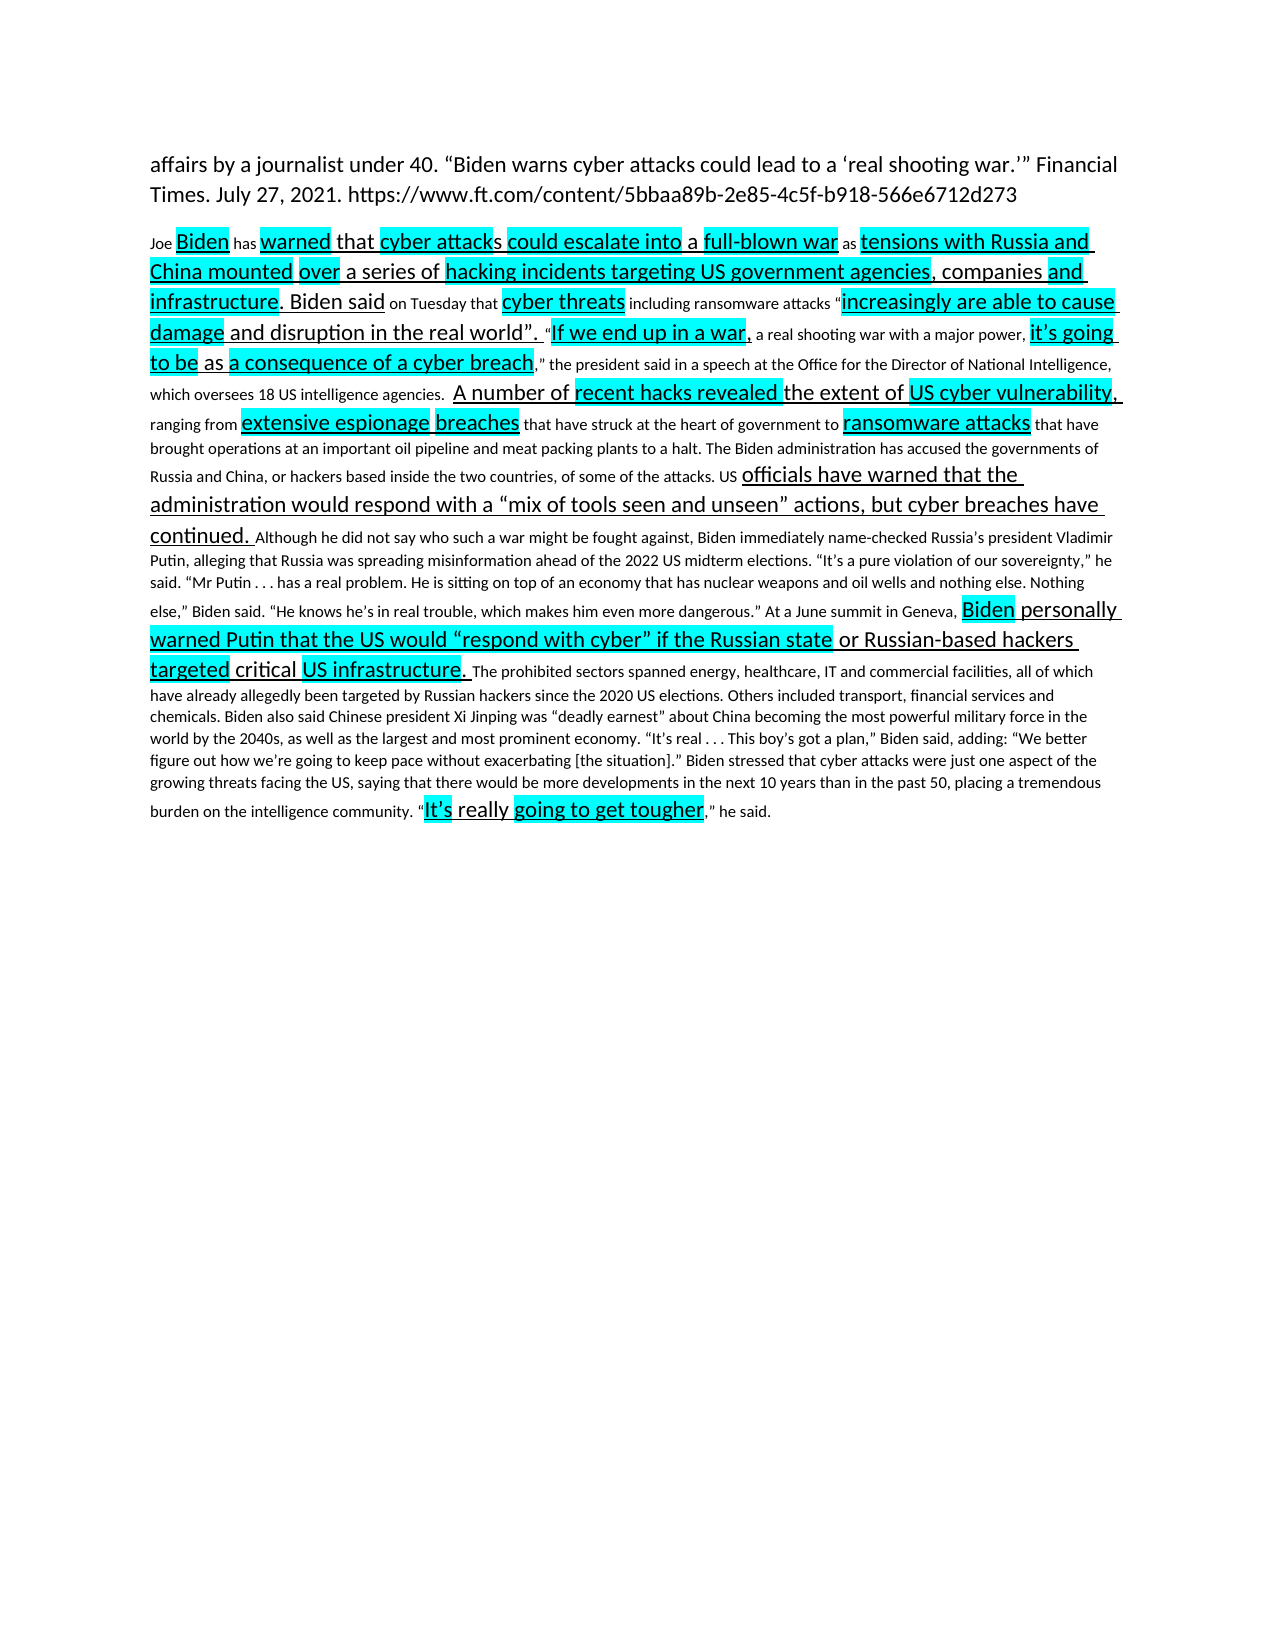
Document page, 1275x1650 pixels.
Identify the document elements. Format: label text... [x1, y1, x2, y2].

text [150, 150, 1125, 208]
text Joe Biden has warned that cyber attacks could escalate into a full-blown war as tensions with Russia and China mounted over a series of hacking incidents targeting US government agencies, companies and infrastructure. Biden said on Tuesday that cyber threats including ransomware attacks “increasingly are able to cause damage and disruption in the real world”. “If we end up in a war, a real shooting war with a major power, it’s going to be as a consequence of a cyber breach,” the president said in a speech at the Office for the Director of National Intelligence, which oversees 18 US intelligence agencies. A number of recent hacks revealed the extent of US cyber vulnerability, ranging from extensive espionage breaches that have struck at the heart of government to ransomware attacks that have brought operations at an important oil pipeline and meat packing plants to a halt. The Biden administration has accused the governments of Russia and China, or hackers based inside the two countries, of some of the attacks. US officials have warned that the administration would respond with a “mix of tools seen and unseen” actions, but cyber breaches have continued. Although he did not say who such a war might be fought against, Biden immediately name-checked Russia’s president Vladimir Putin, alleging that Russia was spreading misinformation ahead of the 2022 US midterm elections. “It’s a pure violation of our sovereignty,” he said. “Mr Putin . . . has a real problem. He is sitting on top of an economy that has nuclear weapons and oil wells and nothing else. Nothing else,” Biden said. “He knows he’s in real trouble, which makes him even more dangerous.” At a June summit in Geneva, Biden personally warned Putin that the US would “respond with cyber” if the Russian state or Russian-based hackers targeted critical US infrastructure. The prohibited sectors spanned energy, healthcare, IT and commercial facilities, all of which have already allegedly been targeted by Russian hackers since the 2020 US elections. Others included transport, financial services and chemicals. Biden also said Chinese president Xi Jinping was “deadly earnest” about China becoming the most powerful military force in the world by the 2040s, as well as the largest and most prominent economy. “It’s real . . . This boy’s got a plan,” Biden said, adding: “We better figure out how we’re going to keep pace without exacerbating [the situation].” Biden stressed that cyber attacks were just one aspect of the growing threats facing the US, saying that there would be more developments in the next 10 years than in the past 50, placing a tremendous burden on the intelligence community. “It’s really going to get tougher,” he said. [150, 227, 1125, 823]
